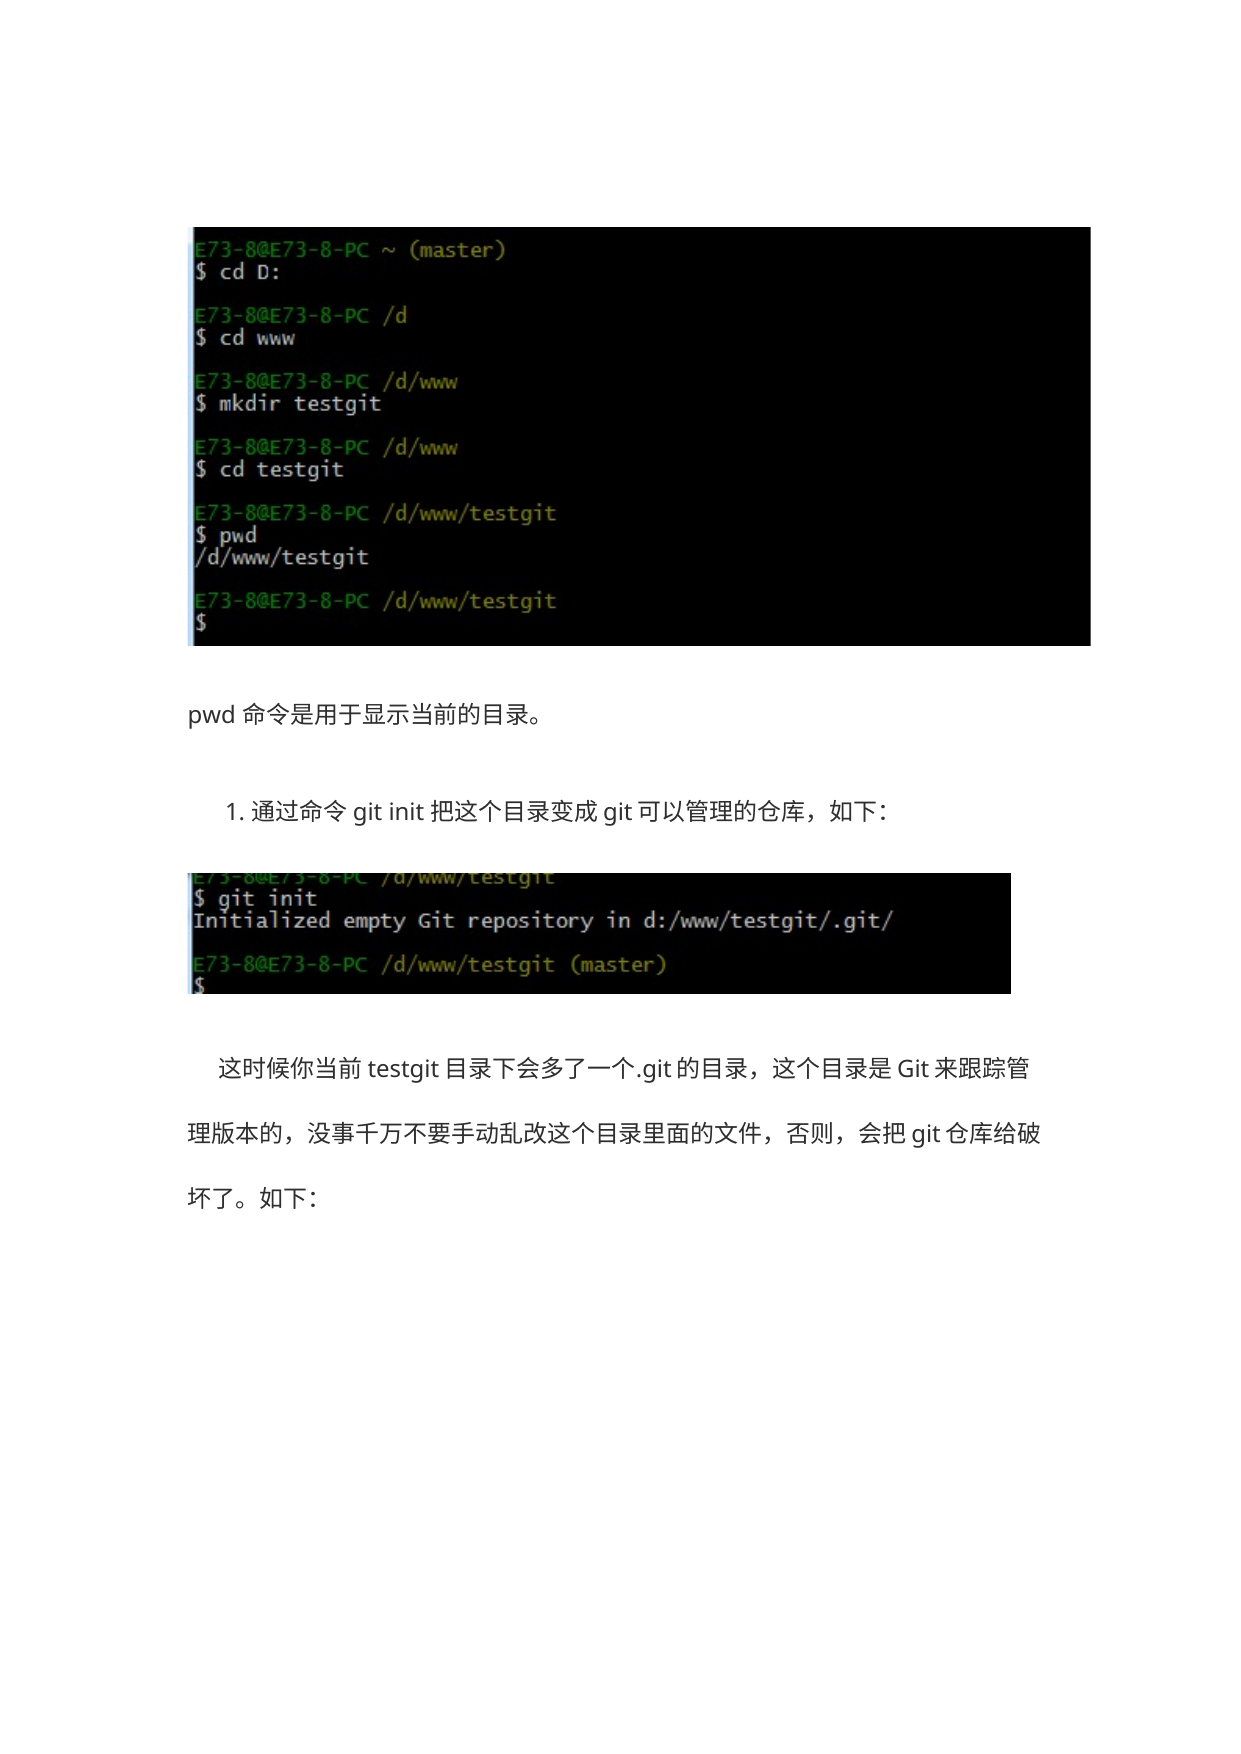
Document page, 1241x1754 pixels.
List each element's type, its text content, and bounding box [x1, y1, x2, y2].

picture [187, 873, 1011, 994]
picture [187, 227, 1091, 646]
text 这时候你当前testgit目录下会多了一个.git的目录，这个目录是Git来跟踪管理版本的，没事千万不要手动乱改这个目录里面的文件，否则，会把git仓库给破坏了。如下： [187, 1034, 1053, 1229]
text pwd 命令是用于显示当前的目录。 [187, 681, 1053, 746]
text 1. 通过命令 git init 把这个目录变成git可以管理的仓库，如下： [187, 777, 1053, 842]
